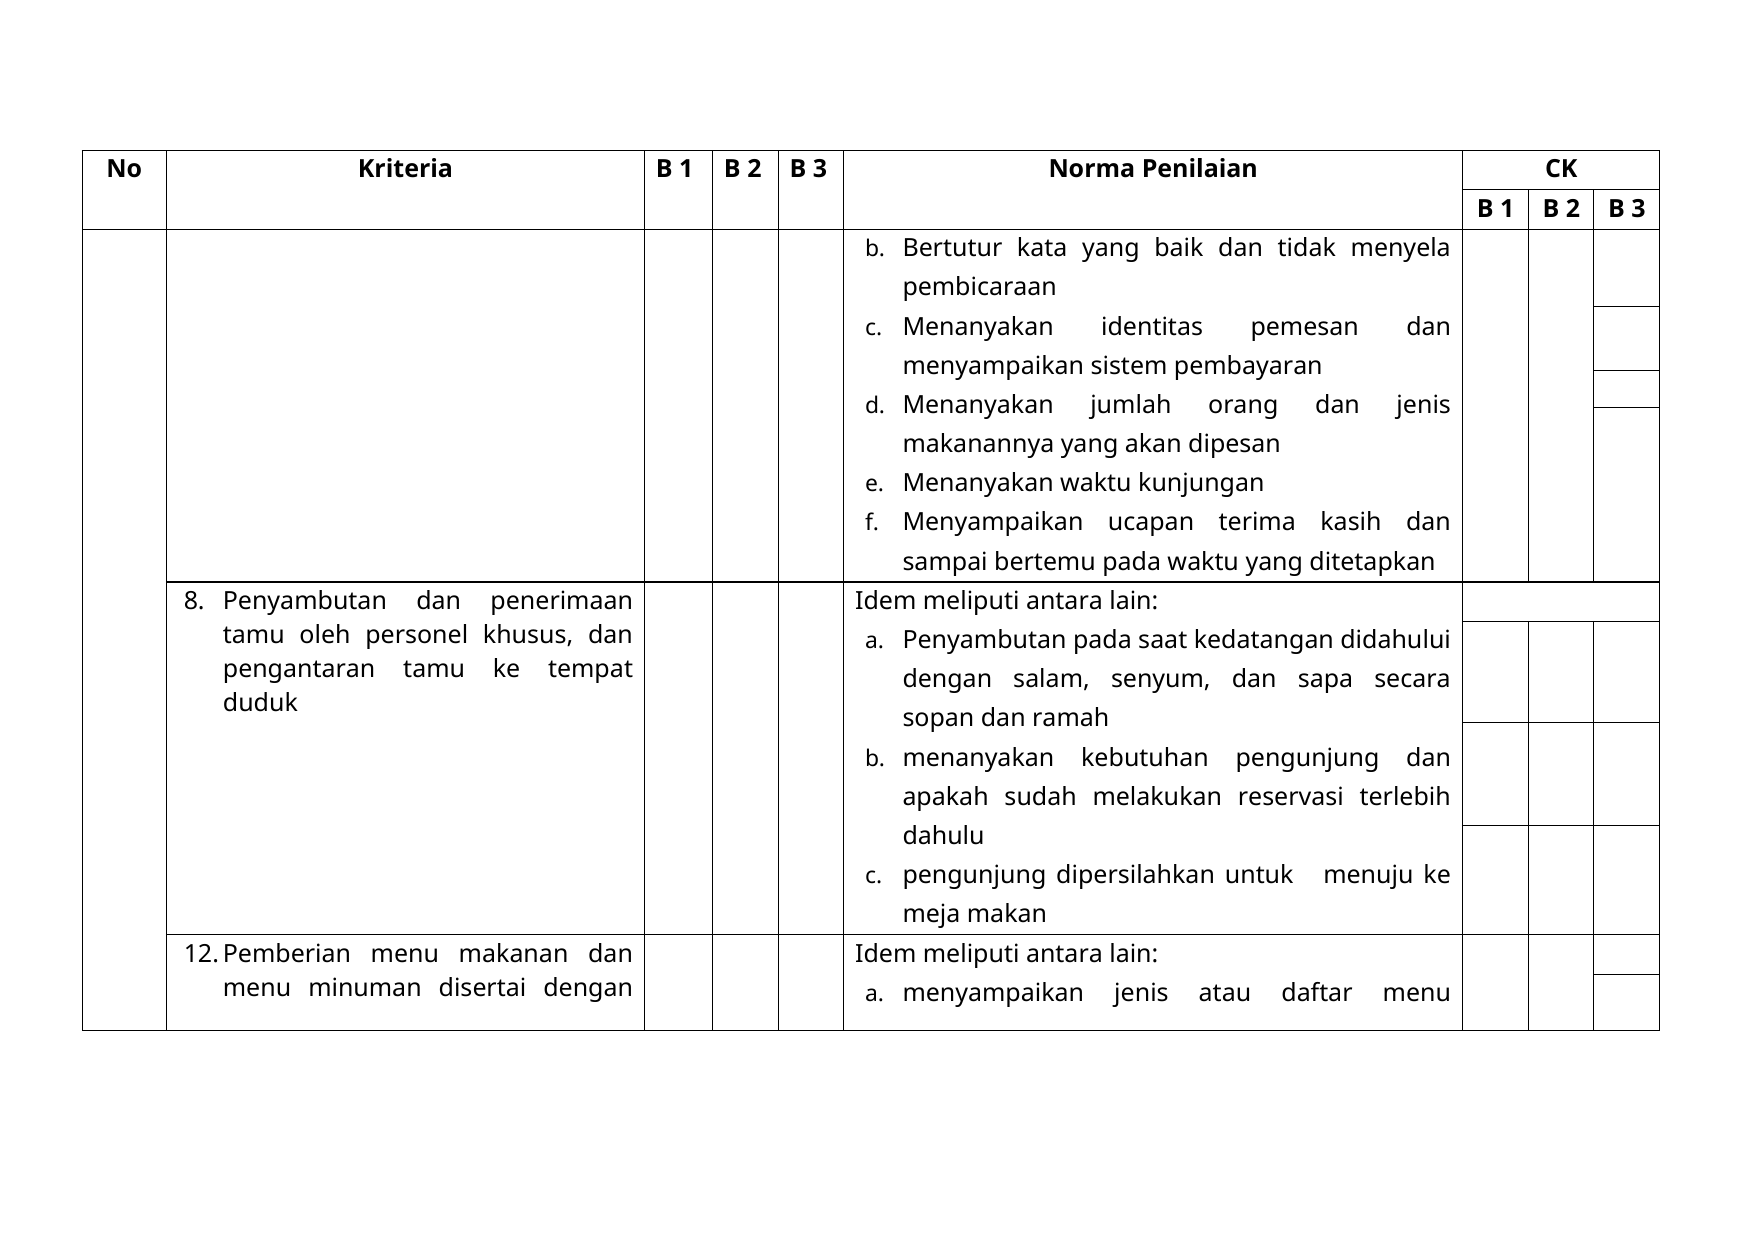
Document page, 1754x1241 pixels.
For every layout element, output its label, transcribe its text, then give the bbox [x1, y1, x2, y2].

table_cell [1463, 622, 1528, 722]
table_cell [1594, 307, 1659, 370]
table_header Norma Penilaian [844, 151, 1462, 229]
table_cell [1594, 408, 1659, 581]
table_cell [1463, 583, 1659, 621]
table_cell [1463, 723, 1528, 825]
table_cell [1529, 622, 1593, 722]
table_cell [1463, 935, 1528, 1029]
table_cell B 3 [1594, 190, 1659, 229]
table_cell [1529, 723, 1593, 825]
table_cell [1529, 826, 1593, 934]
table_header No [83, 151, 166, 229]
table_header B 3 [779, 151, 843, 229]
table_cell B 1 [1463, 190, 1528, 229]
table_cell Penyambutan dan penerimaan tamu oleh personel khusus, dan pengantaran tamu ke tempat duduk [167, 583, 644, 934]
table_cell [713, 583, 778, 934]
table_cell [1594, 622, 1659, 722]
table_cell Idem meliputi antara lain: Penyambutan pada saat kedatangan didahului dengan salam, senyum, dan sapa secara sopan dan ramah menanyakan kebutuhan pengunjung dan apakah sudah melakukan reservasi terlebih dahulu pengunjung dipersilahkan untuk menuju ke meja makan [844, 583, 1462, 934]
table_header Kriteria [167, 151, 644, 229]
table_cell [1594, 975, 1659, 1029]
table_cell [1463, 826, 1528, 934]
table_cell Pemberian menu makanan dan menu minuman disertai dengan penawaran minuman terlebih dahulu. [167, 935, 644, 1029]
table_header B 1 [645, 151, 712, 229]
table_cell [645, 935, 712, 1029]
table_cell B 2 [1529, 190, 1593, 229]
table_cell Idem meliputi antara lain: menyampaikan jenis atau daftar menu makanan dan minuman yang akan dipesan menjelaskan menu makanan dan minuman apabila ditanya oleh pengunjung memperkenalkan makanan dan minuman yang khas atau baku / unggulan milik restoran [844, 935, 1462, 1029]
table_cell [1594, 371, 1659, 407]
table_cell [779, 583, 843, 934]
table_header B 2 [713, 151, 778, 229]
table_header CK [1463, 151, 1659, 189]
table_cell [779, 935, 843, 1029]
table_cell [713, 935, 778, 1029]
table_cell [1529, 935, 1593, 1029]
table_cell [1594, 230, 1659, 306]
table_cell [1594, 723, 1659, 825]
table_cell [645, 583, 712, 934]
table_cell [1594, 935, 1659, 974]
table_cell [1594, 826, 1659, 934]
